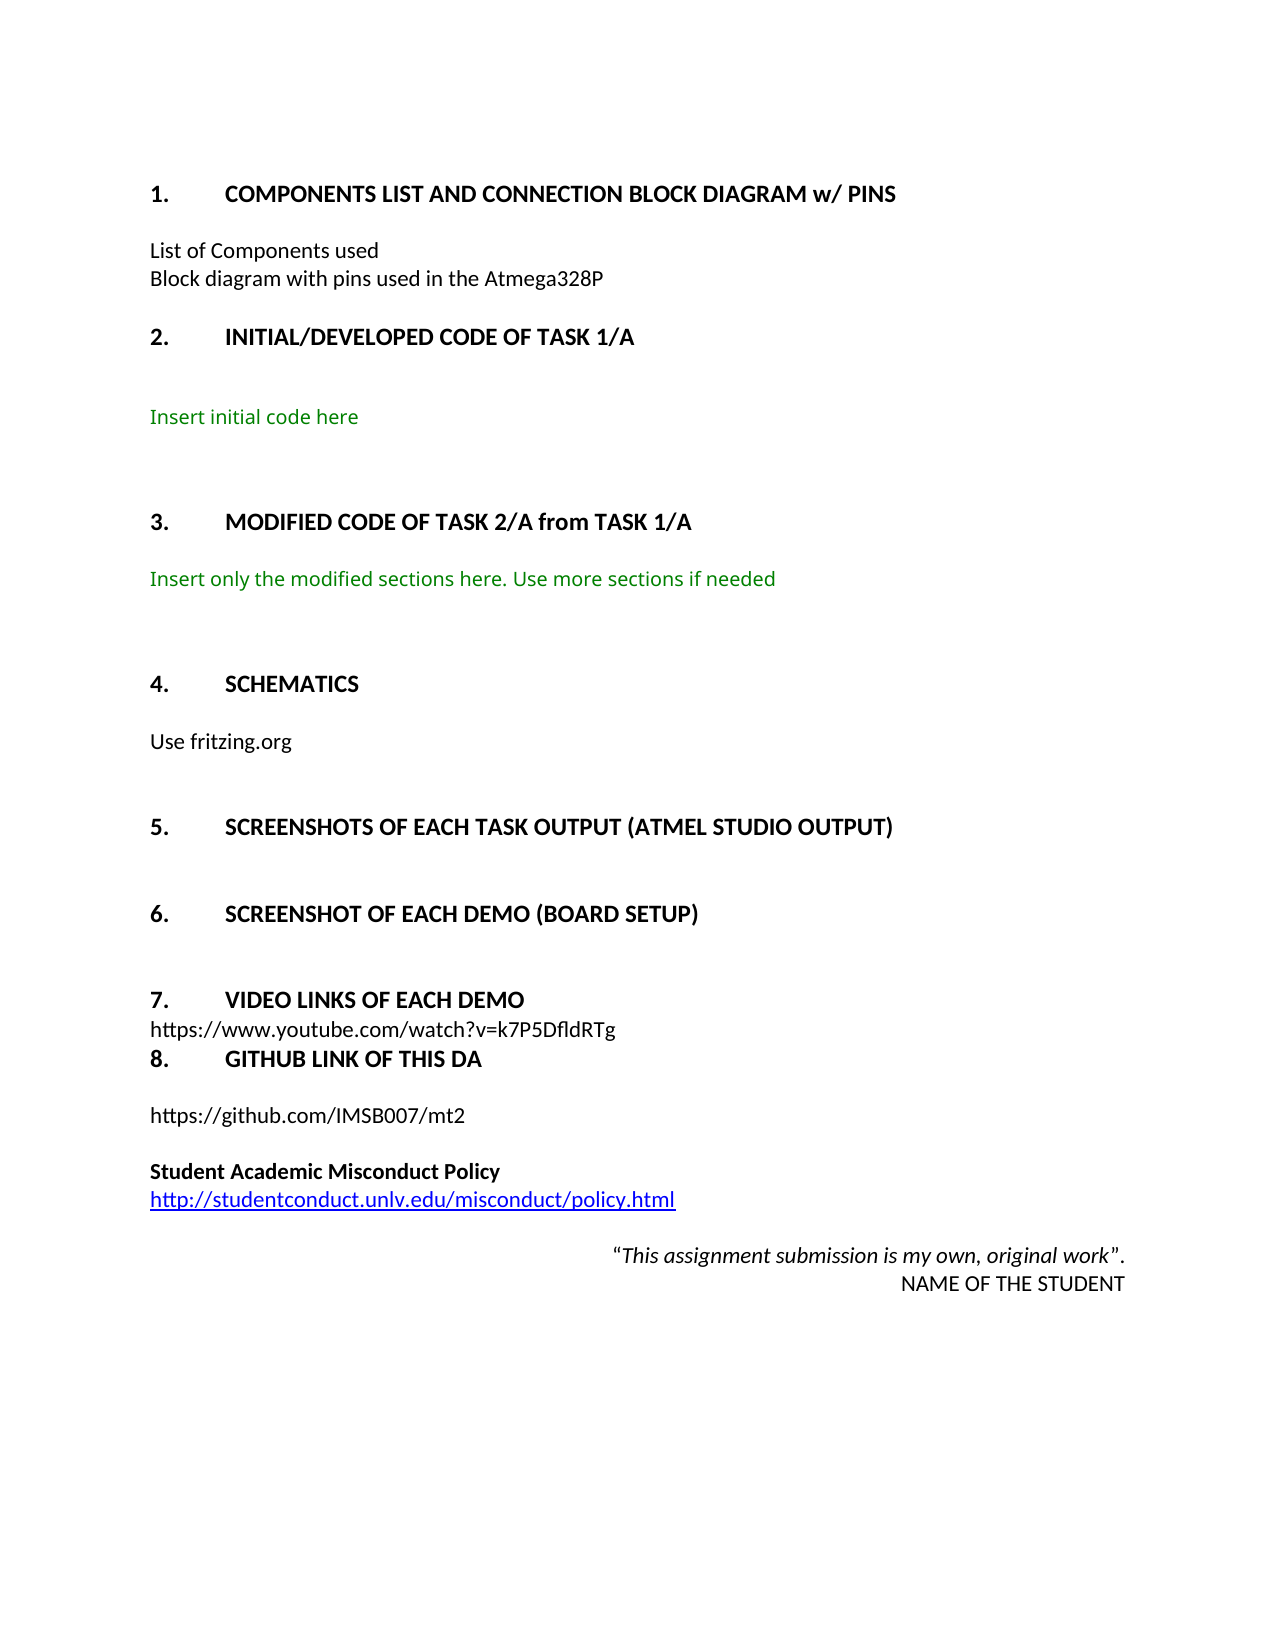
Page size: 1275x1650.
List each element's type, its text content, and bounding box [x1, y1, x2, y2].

text https://www.youtube.com/watch?v=k7P5DfldRTg [150, 1015, 1125, 1043]
list INITIAL/DEVELOPED CODE OF TASK 1/A [150, 321, 1125, 351]
list SCREENSHOTS OF EACH TASK OUTPUT (ATMEL STUDIO OUTPUT) [150, 811, 1125, 842]
list SCHEMATICS [150, 668, 1125, 699]
text http://studentconduct.unlv.edu/misconduct/policy.html [150, 1185, 1125, 1213]
list VIDEO LINKS OF EACH DEMO [150, 984, 1125, 1015]
list GITHUB LINK OF THIS DA [150, 1043, 1125, 1073]
text List of Components used [150, 237, 1125, 264]
text Use fritzing.org [150, 727, 1125, 755]
list MODIFIED CODE OF TASK 2/A from TASK 1/A [150, 506, 1125, 537]
list SCREENSHOT OF EACH DEMO (BOARD SETUP) [150, 898, 1125, 928]
text https://github.com/IMSB007/mt2 [150, 1101, 1125, 1129]
text “This assignment submission is my own, original work”. [150, 1241, 1125, 1269]
text Insert only the modified sections here. Use more sections if needed [150, 565, 1125, 592]
text Student Academic Misconduct Policy [150, 1157, 1125, 1185]
text NAME OF THE STUDENT [150, 1269, 1125, 1297]
list COMPONENTS LIST AND CONNECTION BLOCK DIAGRAM w/ PINS [150, 178, 1125, 208]
text Insert initial code here [150, 403, 1125, 430]
text Block diagram with pins used in the Atmega328P [150, 264, 1125, 293]
